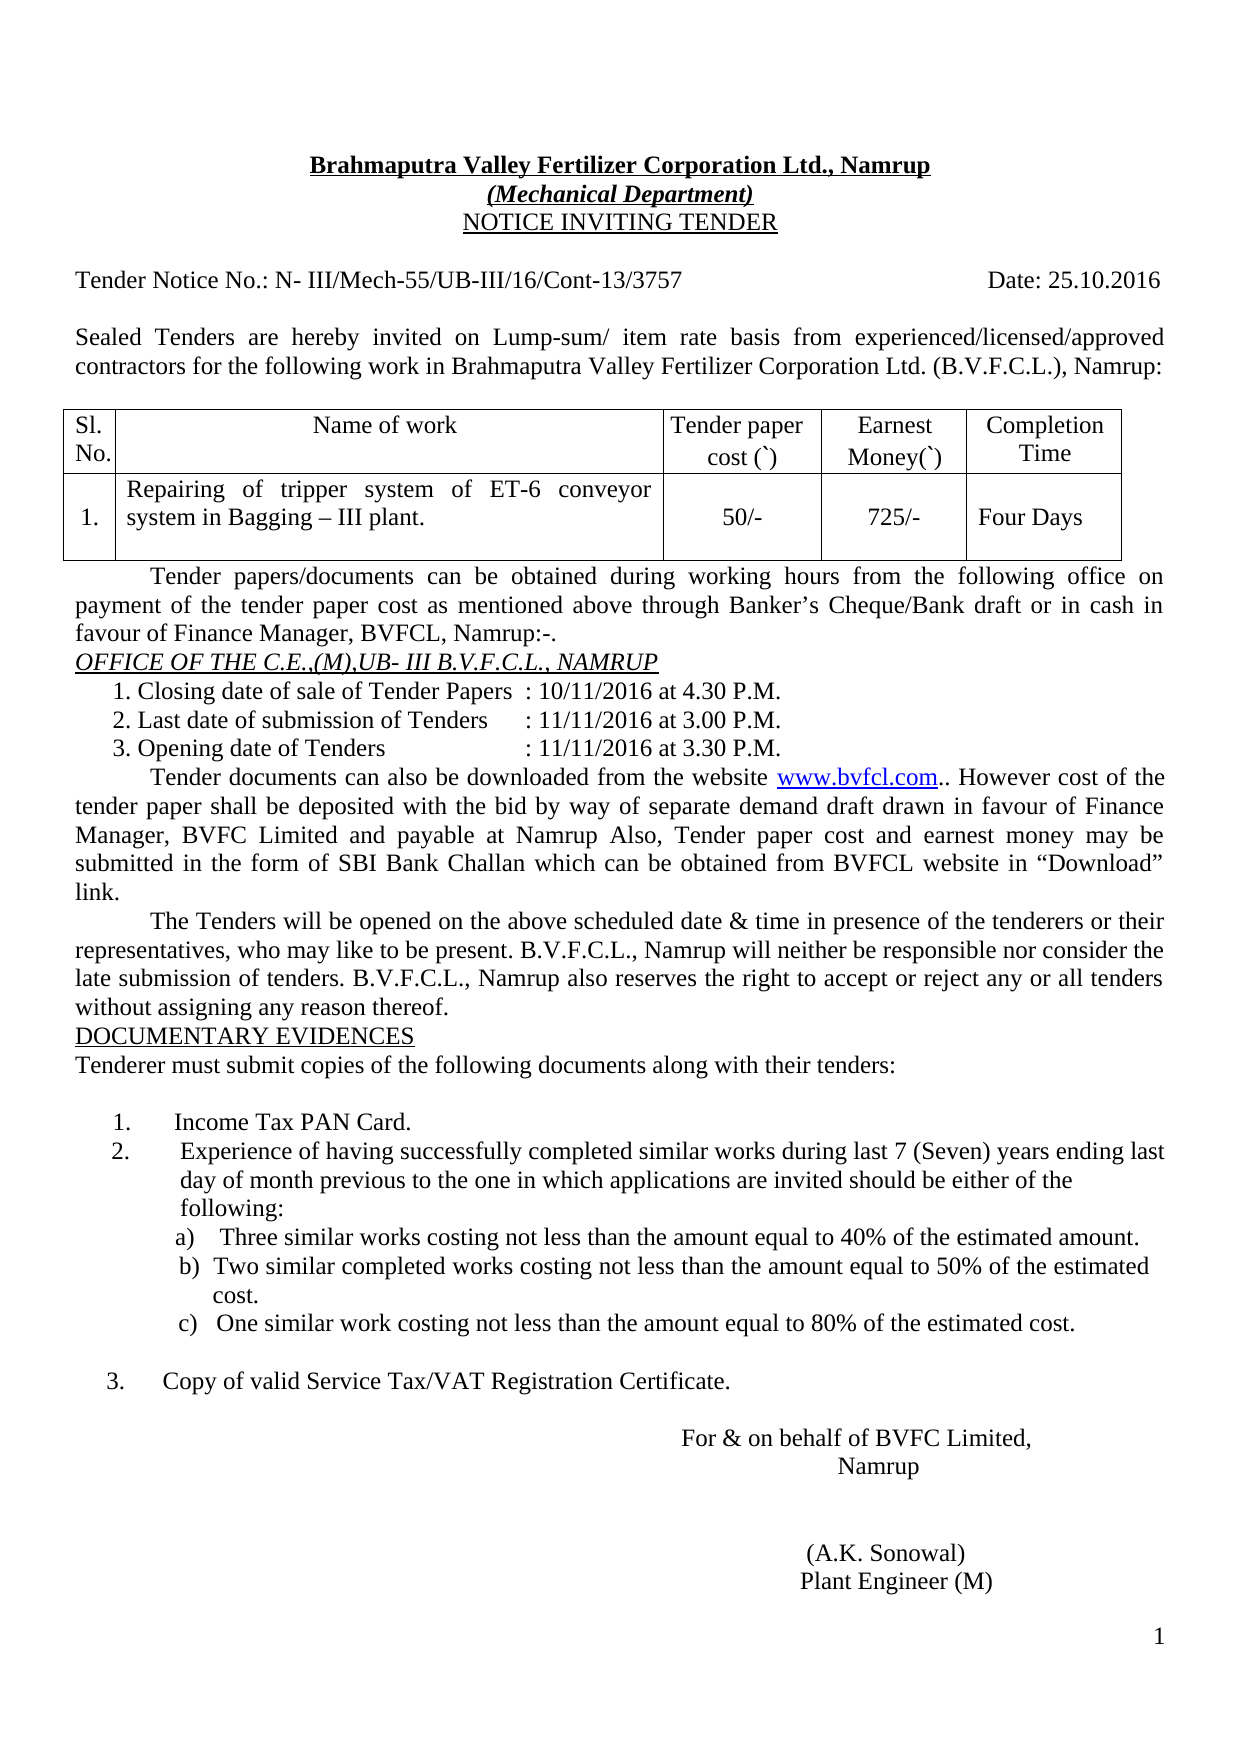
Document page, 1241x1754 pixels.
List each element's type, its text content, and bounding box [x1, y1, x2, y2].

text The Tenders will be opened on the above scheduled date & time in presence of the tenderers or their representatives, who may like to be present. B.V.F.C.L., Namrup will neither be responsible nor consider the late submission of tenders. B.V.F.C.L., Namrup also reserves the right to accept or reject any or all tenders without assigning any reason thereof. [75, 906, 1165, 1021]
text 2. Last date of submission of Tenders : 11/11/2016 at 3.00 P.M. [112, 705, 1165, 733]
text (Mechanical Department) [75, 179, 1165, 207]
list Income Tax PAN Card. [112, 1107, 1165, 1136]
text Namrup [75, 1451, 1165, 1480]
text (A.K. Sonowal) [75, 1538, 1165, 1566]
text Tender papers/documents can be obtained during working hours from the following office on payment of the tender paper cost as mentioned above through Banker’s Cheque/Bank draft or in cash in favour of Finance Manager, BVFCL, Namrup:-. [75, 561, 1165, 647]
table_cell 725/- [822, 474, 966, 560]
table_cell Four Days [967, 474, 1121, 560]
table_header Completion Time [967, 410, 1121, 473]
text 3. Copy of valid Service Tax/VAT Registration Certificate. [75, 1366, 1165, 1395]
table_header Sl. No. [64, 410, 115, 473]
table_cell 50/- [664, 474, 821, 560]
table_header Name of work [116, 410, 663, 473]
text c) One similar work costing not less than the amount equal to 80% of the estimated cost. [112, 1308, 1165, 1337]
text Tender documents can also be downloaded from the website www.bvfcl.com.. However cost of the tender paper shall be deposited with the bid by way of separate demand draft drawn in favour of Finance Manager, BVFC Limited and payable at Namrup Also, Tender paper cost and earnest money may be submitted in the form of SBI Bank Challan which can be obtained from BVFCL website in “Download” link. [75, 762, 1165, 906]
text Tenderer must submit copies of the following documents along with their tenders: [75, 1050, 1165, 1078]
text OFFICE OF THE C.E.,(M),UB- III B.V.F.C.L., NAMRUP [75, 647, 1165, 676]
text a) Three similar works costing not less than the amount equal to 40% of the estimated amount. [112, 1222, 1165, 1251]
text Tender Notice No.: N- III/Mech-55/UB-III/16/Cont-13/3757 Date: 25.10.2016 [75, 265, 1165, 294]
text Plant Engineer (M) [75, 1566, 1165, 1595]
list 2. Experience of having successfully completed similar works during last 7 (Seven) years ending last day of month previous to the one in which applications are invited should be either of the following: [105, 1136, 1165, 1222]
text DOCUMENTARY EVIDENCES [75, 1021, 1165, 1050]
text b) Two similar completed works costing not less than the amount equal to 50% of the estimated cost. [112, 1251, 1165, 1308]
text Sealed Tenders are hereby invited on Lump-sum/ item rate basis from experienced/licensed/approved contractors for the following work in Brahmaputra Valley Fertilizer Corporation Ltd. (B.V.F.C.L.), Namrup: [75, 322, 1165, 380]
text 3. Opening date of Tenders : 11/11/2016 at 3.30 P.M. [112, 733, 1165, 762]
text 1. Closing date of sale of Tender Papers : 10/11/2016 at 4.30 P.M. [112, 676, 1165, 705]
text NOTICE INVITING TENDER [75, 207, 1165, 236]
text Brahmaputra Valley Fertilizer Corporation Ltd., Namrup [75, 150, 1165, 179]
table_cell Repairing of tripper system of ET-6 conveyor system in Bagging – III plant. [116, 474, 663, 560]
table_header Tender paper cost (`) [664, 410, 821, 473]
table_header Earnest Money(`) [822, 410, 966, 473]
table_cell 1. [64, 474, 115, 560]
text For & on behalf of BVFC Limited, [75, 1423, 1165, 1451]
